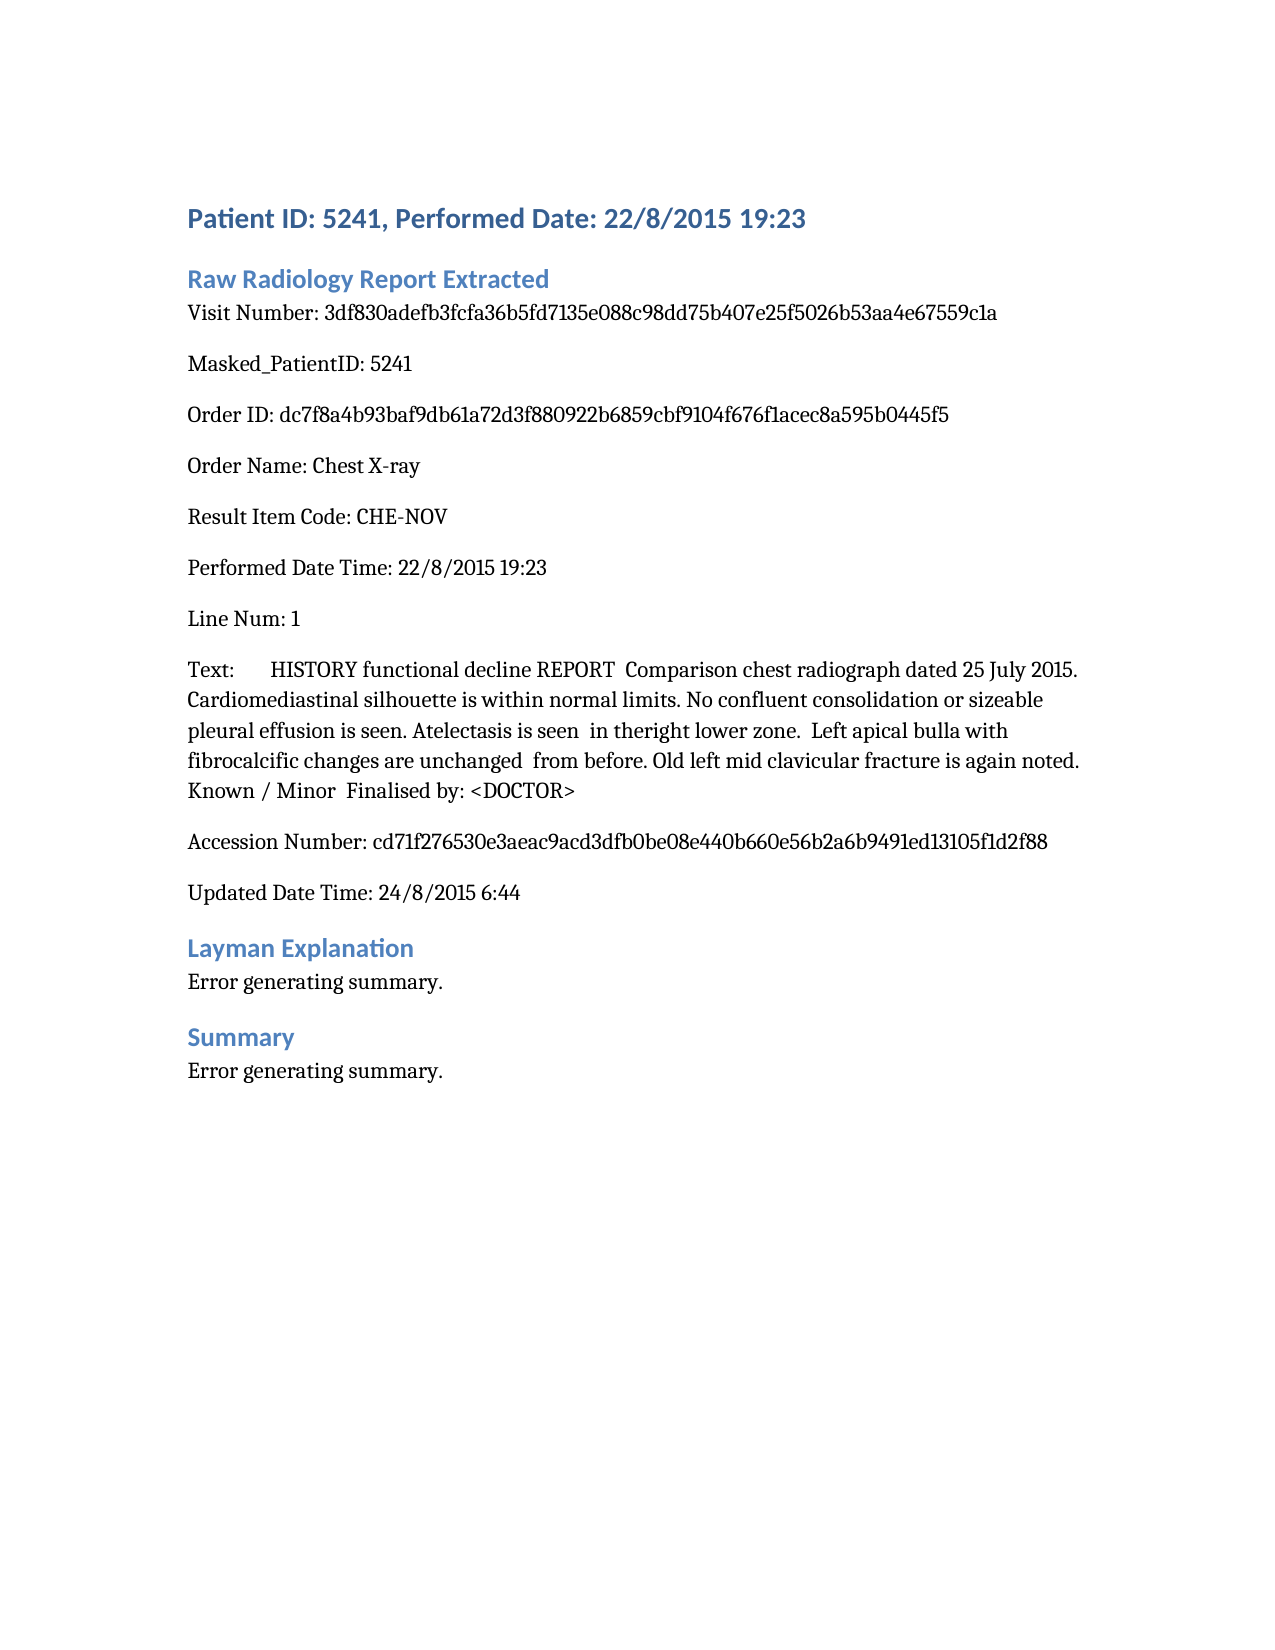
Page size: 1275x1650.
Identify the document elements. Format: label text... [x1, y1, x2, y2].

text Order ID: dc7f8a4b93baf9db61a72d3f880922b6859cbf9104f676f1acec8a595b0445f5 [187, 402, 1087, 428]
text Updated Date Time: 24/8/2015 6:44 [187, 880, 1087, 906]
subtitle Patient ID: 5241, Performed Date: 22/8/2015 19:23 [187, 200, 1087, 236]
text Performed Date Time: 22/8/2015 19:23 [187, 555, 1087, 581]
text Result Item Code: CHE-NOV [187, 504, 1087, 530]
text Error generating summary. [187, 1058, 1087, 1084]
text Text: HISTORY functional decline REPORT Comparison chest radiograph dated 25 July 2015. Cardiomediastinal silhouette is within normal limits. No confluent consolidation or sizeable pleural effusion is seen. Atelectasis is seen in theright lower zone. Left apical bulla with fibrocalcific changes are unchanged from before. Old left mid clavicular fracture is again noted. Known / Minor Finalised by: <DOCTOR> [187, 657, 1087, 804]
subtitle Summary [187, 1020, 1087, 1053]
subtitle Layman Explanation [187, 931, 1087, 964]
subtitle Raw Radiology Report Extracted [187, 262, 1087, 295]
text Error generating summary. [187, 969, 1087, 995]
text Masked_PatientID: 5241 [187, 351, 1087, 377]
text Accession Number: cd71f276530e3aeac9acd3dfb0be08e440b660e56b2a6b9491ed13105f1d2f88 [187, 829, 1087, 855]
text Visit Number: 3df830adefb3fcfa36b5fd7135e088c98dd75b407e25f5026b53aa4e67559c1a [187, 300, 1087, 326]
text Order Name: Chest X-ray [187, 453, 1087, 479]
text Line Num: 1 [187, 606, 1087, 632]
